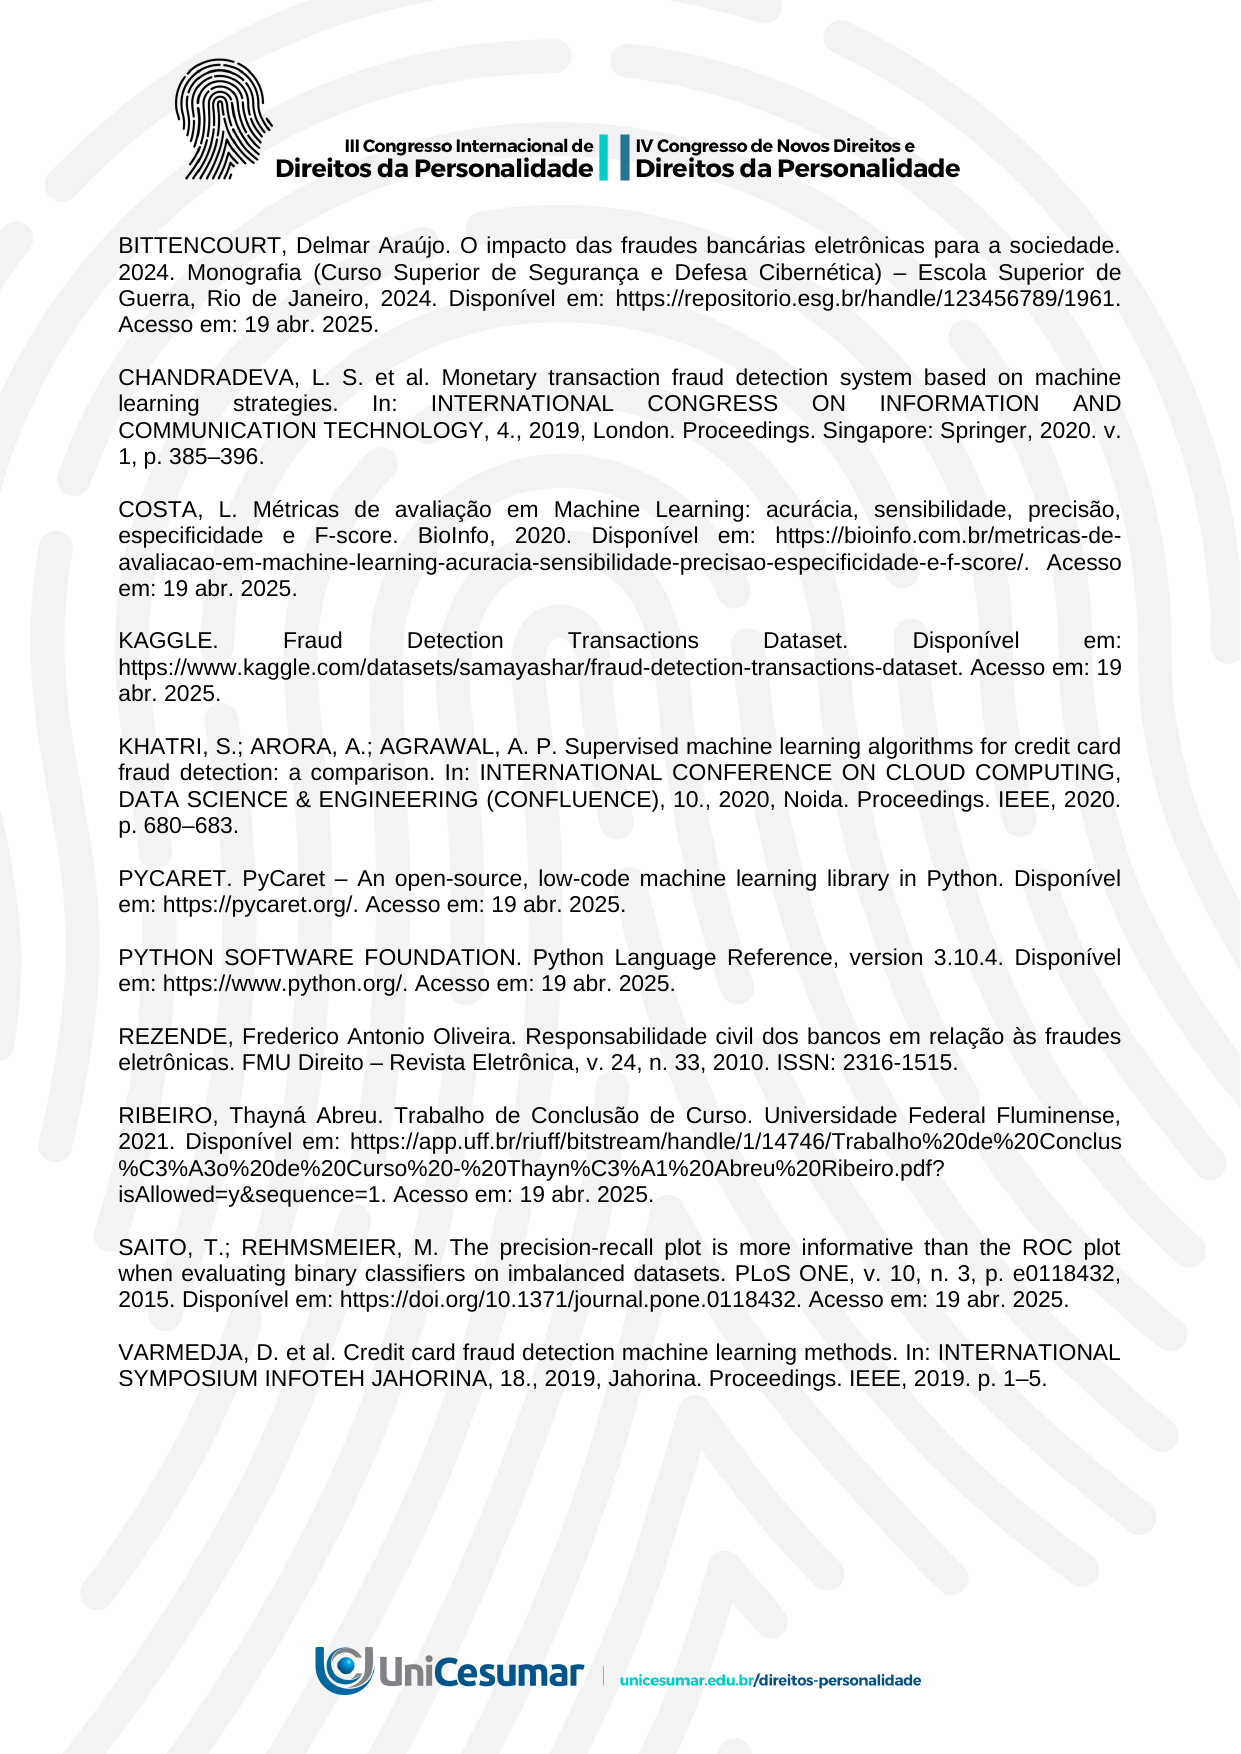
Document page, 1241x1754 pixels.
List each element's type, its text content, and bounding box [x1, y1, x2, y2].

text KAGGLE. Fraud Detection Transactions Dataset. Disponível em: https://www.kaggle.com/datasets/samayashar/fraud-detection-transactions-dataset. Acesso em: 19 abr. 2025. [118, 627, 1122, 707]
text PYTHON SOFTWARE FOUNDATION. Python Language Reference, version 3.10.4. Disponível em: https://www.python.org/. Acesso em: 19 abr. 2025. [118, 944, 1122, 996]
text CHANDRADEVA, L. S. et al. Monetary transaction fraud detection system based on machine learning strategies. In: INTERNATIONAL CONGRESS ON INFORMATION AND COMMUNICATION TECHNOLOGY, 4., 2019, London. Proceedings. Singapore: Springer, 2020. v. 1, p. 385–396. [118, 364, 1122, 469]
text REZENDE, Frederico Antonio Oliveira. Responsabilidade civil dos bancos em relação às fraudes eletrônicas. FMU Direito – Revista Eletrônica, v. 24, n. 33, 2010. ISSN: 2316-1515. [118, 1023, 1122, 1076]
text BITTENCOURT, Delmar Araújo. O impacto das fraudes bancárias eletrônicas para a sociedade. 2024. Monografia (Curso Superior de Segurança e Defesa Cibernética) – Escola Superior de Guerra, Rio de Janeiro, 2024. Disponível em: https://repositorio.esg.br/handle/123456789/1961. Acesso em: 19 abr. 2025. [118, 232, 1122, 338]
picture [0, 0, 1241, 1754]
text PYCARET. PyCaret – An open-source, low-code machine learning library in Python. Disponível em: https://pycaret.org/. Acesso em: 19 abr. 2025. [118, 865, 1122, 917]
text KHATRI, S.; ARORA, A.; AGRAWAL, A. P. Supervised machine learning algorithms for credit card fraud detection: a comparison. In: INTERNATIONAL CONFERENCE ON CLOUD COMPUTING, DATA SCIENCE & ENGINEERING (CONFLUENCE), 10., 2020, Noida. Proceedings. IEEE, 2020. p. 680–683. [118, 733, 1122, 838]
text COSTA, L. Métricas de avaliação em Machine Learning: acurácia, sensibilidade, precisão, especificidade e F-score. BioInfo, 2020. Disponível em: https://bioinfo.com.br/metricas-de-avaliacao-em-machine-learning-acuracia-sensibilidade-precisao-especificidade-e-f-score/. Acesso em: 19 abr. 2025. [118, 496, 1122, 601]
text SAITO, T.; REHMSMEIER, M. The precision-recall plot is more informative than the ROC plot when evaluating binary classifiers on imbalanced datasets. PLoS ONE, v. 10, n. 3, p. e0118432, 2015. Disponível em: https://doi.org/10.1371/journal.pone.0118432. Acesso em: 19 abr. 2025. [118, 1234, 1122, 1313]
text RIBEIRO, Thayná Abreu. Trabalho de Conclusão de Curso. Universidade Federal Fluminense, 2021. Disponível em: https://app.uff.br/riuff/bitstream/handle/1/14746/Trabalho%20de%20Conclus%C3%A3o%20de%20Curso%20-%20Thayn%C3%A1%20Abreu%20Ribeiro.pdf?isAllowed=y&sequence=1. Acesso em: 19 abr. 2025. [118, 1102, 1122, 1207]
text VARMEDJA, D. et al. Credit card fraud detection machine learning methods. In: INTERNATIONAL SYMPOSIUM INFOTEH JAHORINA, 18., 2019, Jahorina. Proceedings. IEEE, 2019. p. 1–5. [118, 1339, 1122, 1392]
